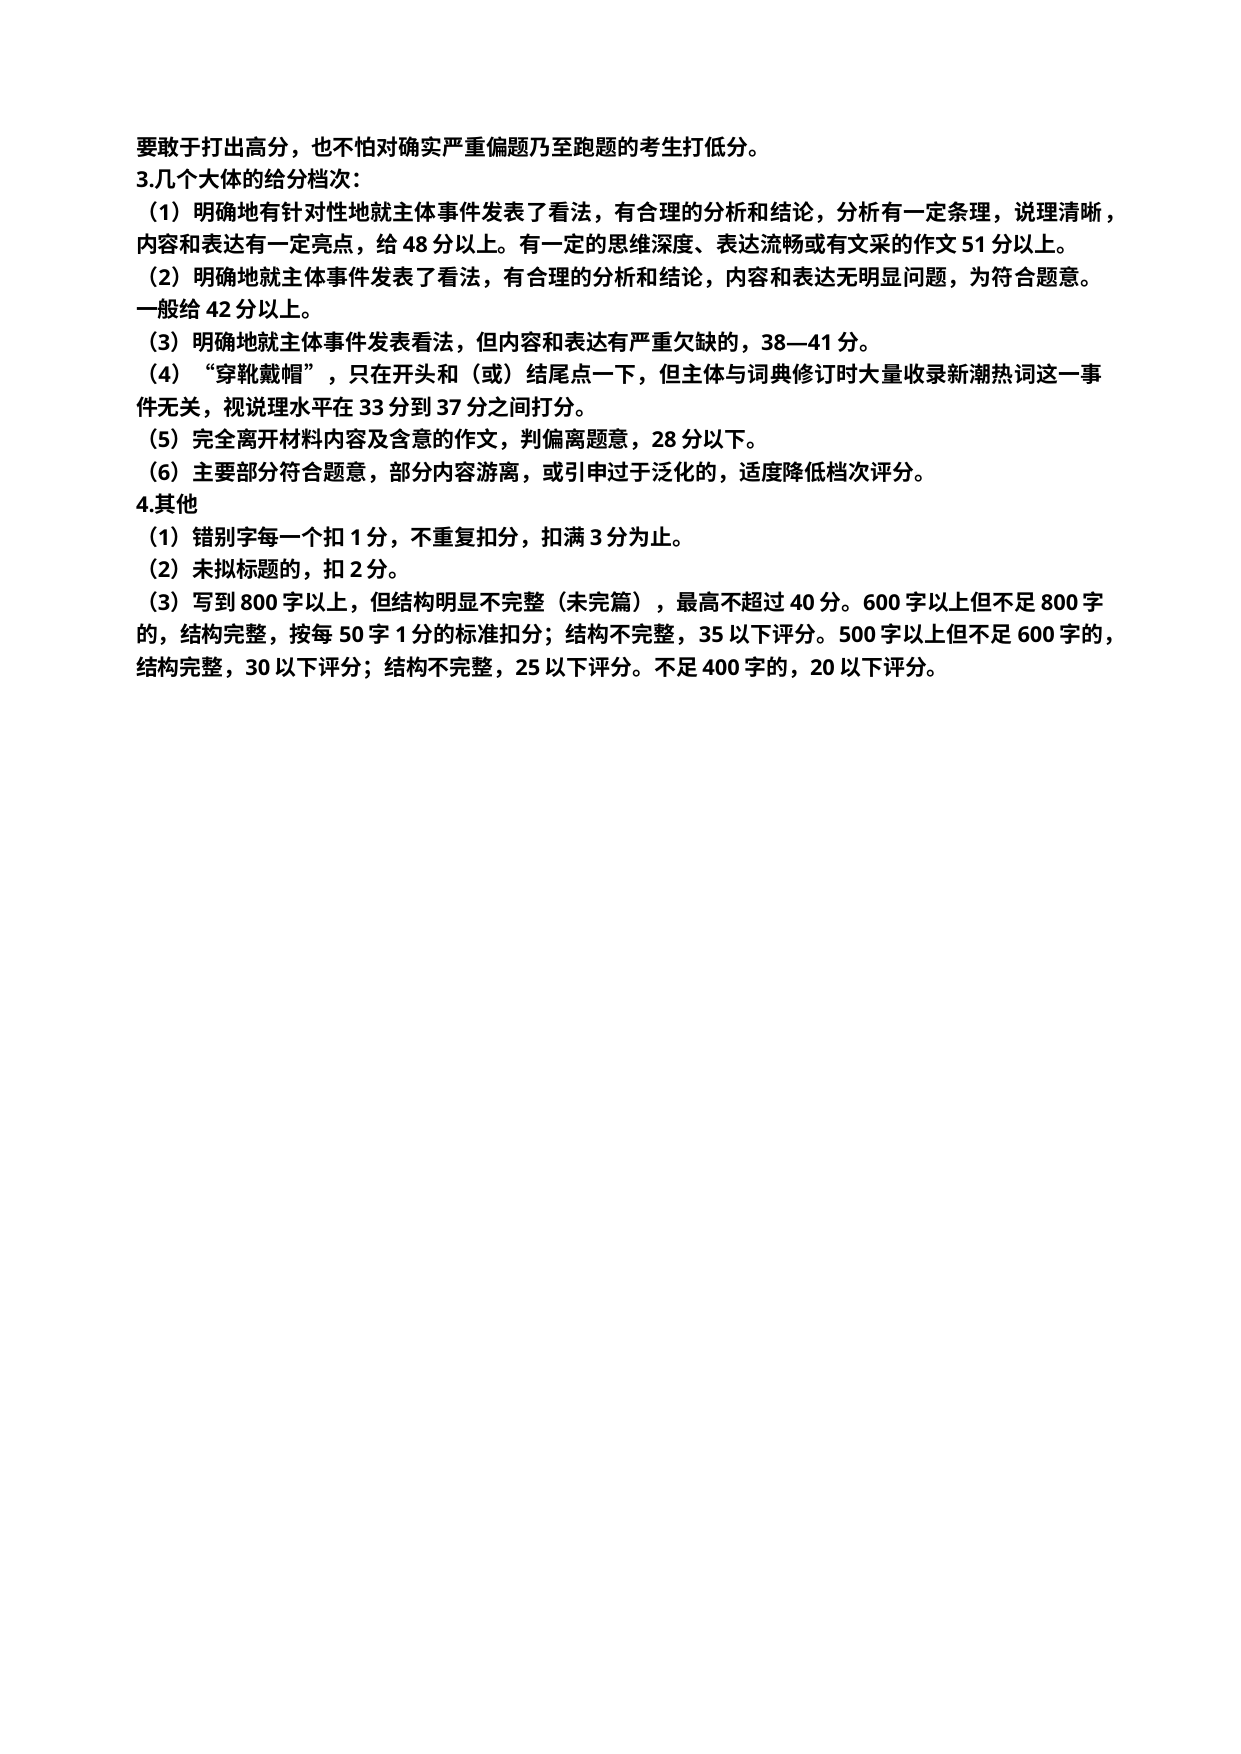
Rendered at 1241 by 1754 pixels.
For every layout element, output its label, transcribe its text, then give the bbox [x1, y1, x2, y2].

text （5）完全离开材料内容及含意的作文，判偏离题意，28分以下。 [136, 422, 1104, 454]
text （2）未拟标题的，扣2分。 [136, 552, 1104, 584]
text （4）“穿靴戴帽”，只在开头和（或）结尾点一下，但主体与词典修订时大量收录新潮热词这一事件无关，视说理水平在33分到37分之间打分。 [136, 357, 1104, 422]
text （3）写到800字以上，但结构明显不完整（未完篇），最高不超过40分。600字以上但不足800字的，结构完整，按每50字1分的标准扣分；结构不完整，35以下评分。500字以上但不足600字的，结构完整，30以下评分；结构不完整，25以下评分。不足400字的，20以下评分。 [136, 584, 1104, 682]
text 3.几个大体的给分档次： [136, 162, 1104, 194]
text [136, 129, 1104, 162]
text 4.其他 [136, 487, 1104, 519]
text （2）明确地就主体事件发表了看法，有合理的分析和结论，内容和表达无明显问题，为符合题意。一般给42分以上。 [136, 259, 1104, 324]
text （3）明确地就主体事件发表看法，但内容和表达有严重欠缺的，38—41分。 [136, 324, 1104, 357]
text （1）错别字每一个扣1分，不重复扣分，扣满3分为止。 [136, 519, 1104, 552]
text （6）主要部分符合题意，部分内容游离，或引申过于泛化的，适度降低档次评分。 [136, 454, 1104, 487]
text （1）明确地有针对性地就主体事件发表了看法，有合理的分析和结论，分析有一定条理，说理清晰，内容和表达有一定亮点，给48分以上。有一定的思维深度、表达流畅或有文采的作文51分以上。 [136, 194, 1104, 259]
